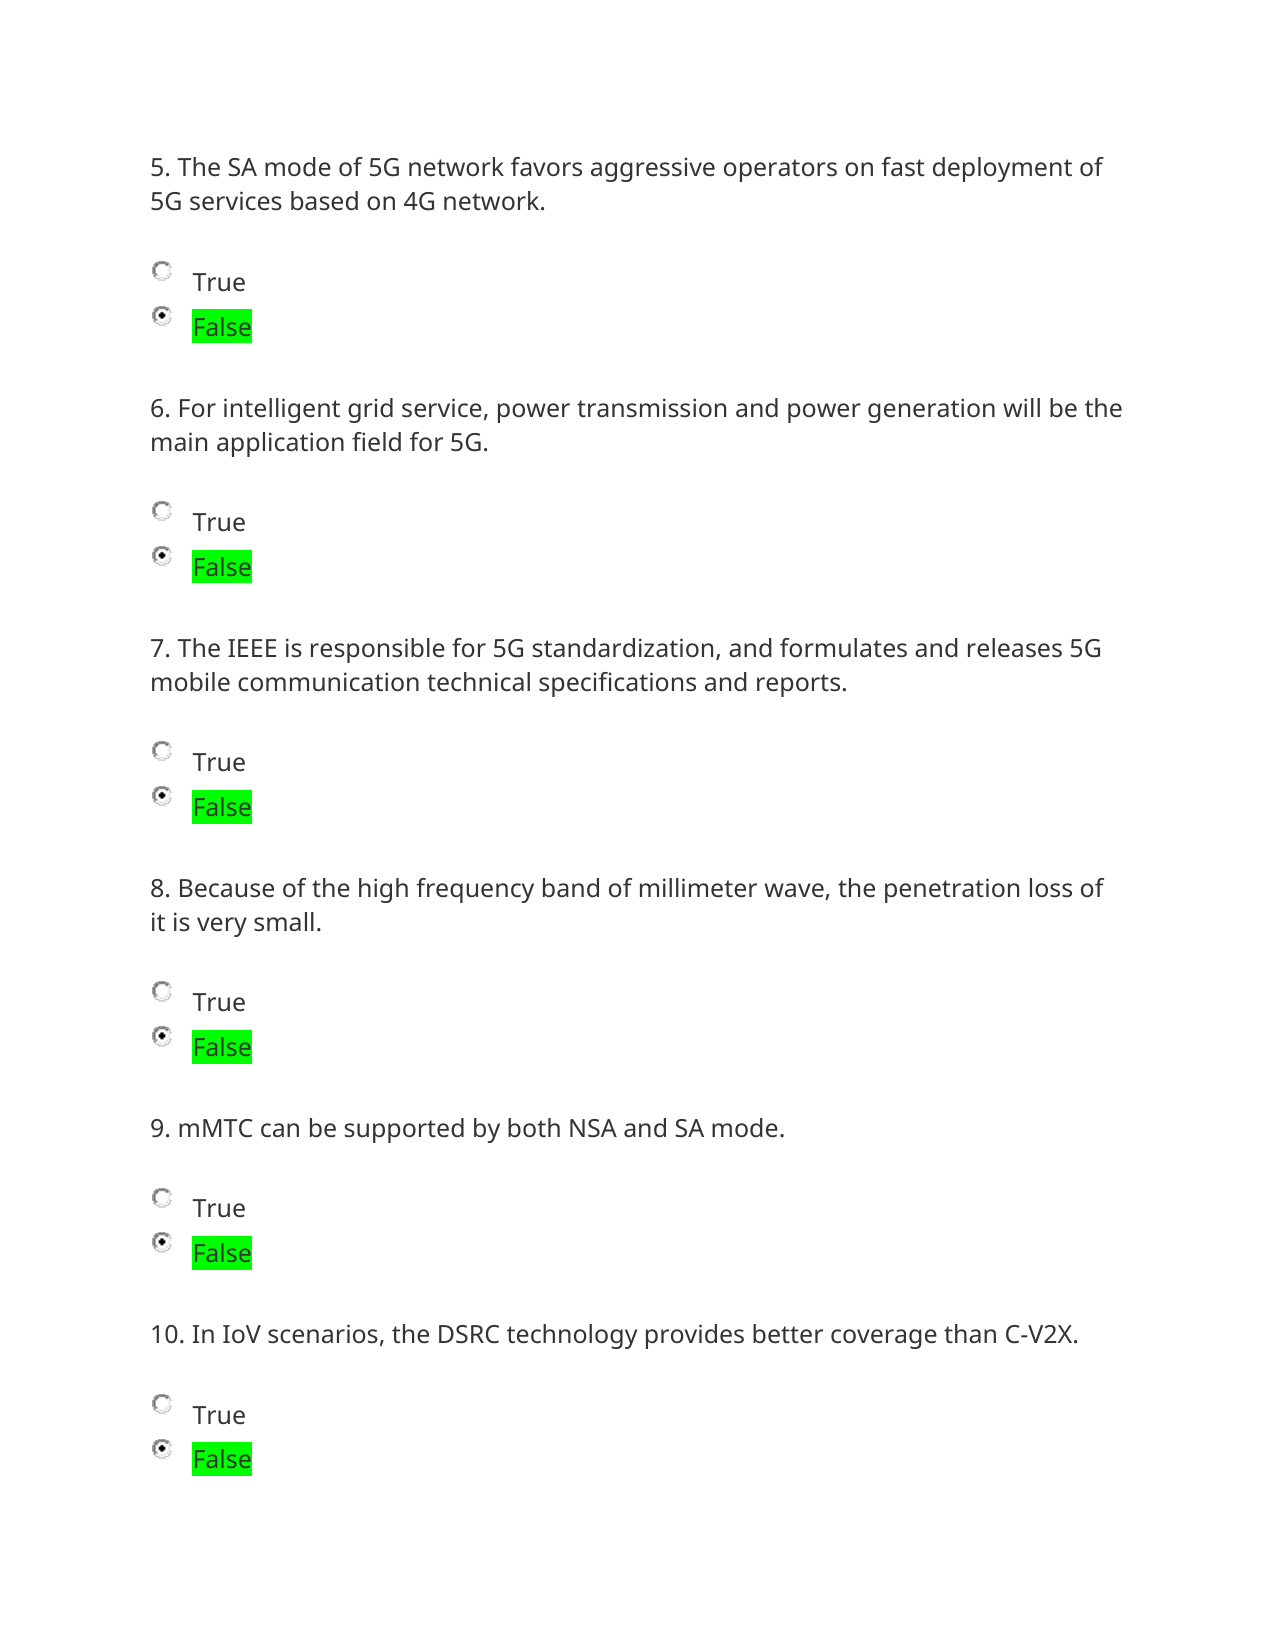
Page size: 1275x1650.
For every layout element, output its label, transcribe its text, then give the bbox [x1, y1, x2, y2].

text False [192, 539, 1125, 583]
text False [192, 1431, 1125, 1476]
text False [192, 1225, 1125, 1270]
text 5. The SA mode of 5G network favors aggressive operators on fast deployment of 5G services based on 4G network. [150, 150, 1125, 218]
text 10. In IoV scenarios, the DSRC technology provides better coverage than C-V2X. [150, 1317, 1125, 1351]
text True [150, 494, 1125, 539]
text True [150, 1386, 1125, 1431]
text False [192, 1019, 1125, 1064]
text True [150, 734, 1125, 779]
text 8. Because of the high frequency band of millimeter wave, the penetration loss of it is very small. [150, 871, 1125, 939]
text True [150, 974, 1125, 1019]
text 9. mMTC can be supported by both NSA and SA mode. [150, 1111, 1125, 1145]
text True [150, 253, 1125, 298]
text 7. The IEEE is responsible for 5G standardization, and formulates and releases 5G mobile communication technical specifications and reports. [150, 630, 1125, 698]
text False [192, 298, 1125, 343]
text True [150, 1180, 1125, 1225]
text 6. For intelligent grid service, power transmission and power generation will be the main application field for 5G. [150, 390, 1125, 458]
text False [192, 779, 1125, 824]
